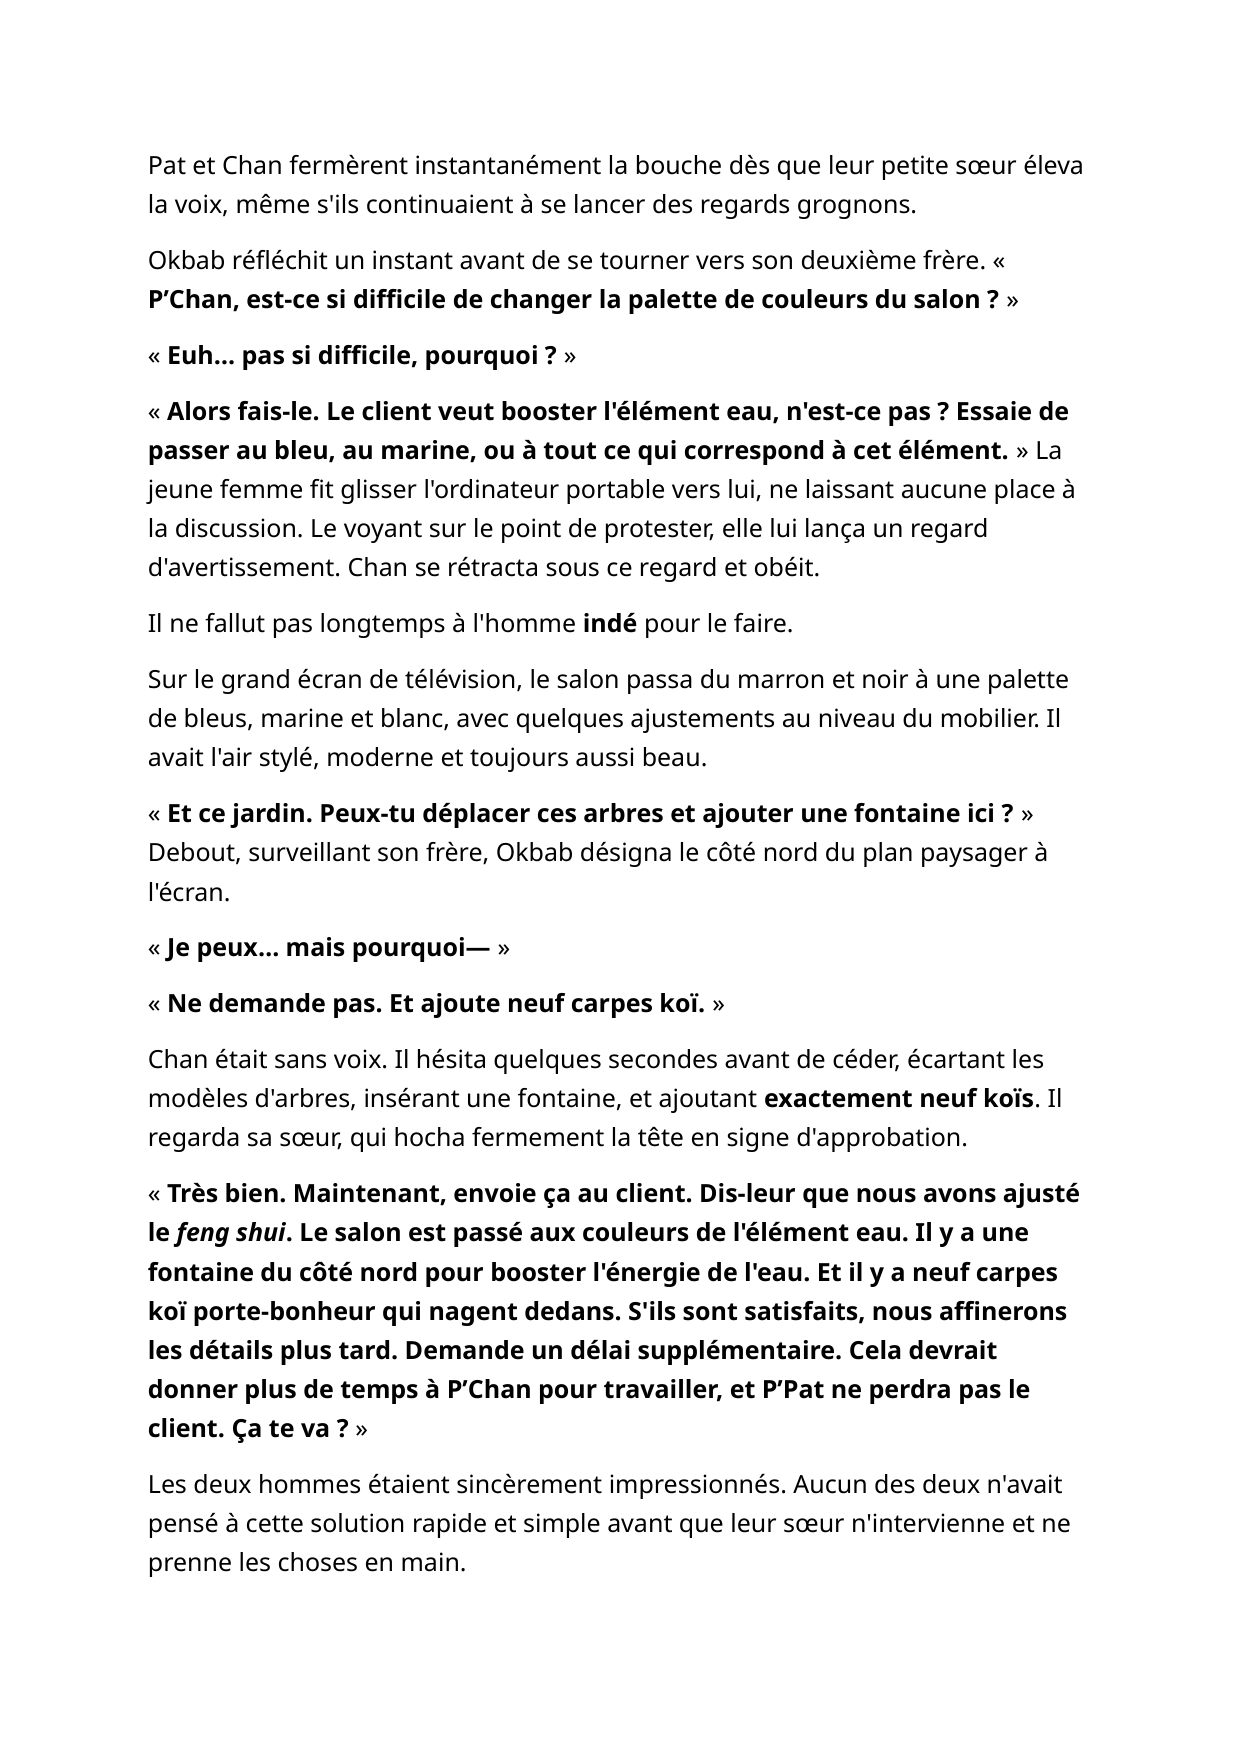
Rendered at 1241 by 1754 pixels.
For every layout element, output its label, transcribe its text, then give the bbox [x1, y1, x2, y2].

text Okbab réfléchit un instant avant de se tourner vers son deuxième frère. « P’Chan, est-ce si difficile de changer la palette de couleurs du salon ? » [148, 243, 1093, 316]
text « Et ce jardin. Peux-tu déplacer ces arbres et ajouter une fontaine ici ? » Debout, surveillant son frère, Okbab désigna le côté nord du plan paysager à l'écran. [148, 796, 1093, 908]
text « Je peux… mais pourquoi— » [148, 930, 1093, 964]
text « Alors fais-le. Le client veut booster l'élément eau, n'est-ce pas ? Essaie de passer au bleu, au marine, ou à tout ce qui correspond à cet élément. » La jeune femme fit glisser l'ordinateur portable vers lui, ne laissant aucune place à la discussion. Le voyant sur le point de protester, elle lui lança un regard d'avertissement. Chan se rétracta sous ce regard et obéit. [148, 393, 1093, 584]
text « Euh… pas si difficile, pourquoi ? » [148, 338, 1093, 372]
text Chan était sans voix. Il hésita quelques secondes avant de céder, écartant les modèles d'arbres, insérant une fontaine, et ajoutant exactement neuf koïs. Il regarda sa sœur, qui hocha fermement la tête en signe d'approbation. [148, 1042, 1093, 1154]
text Sur le grand écran de télévision, le salon passa du marron et noir à une palette de bleus, marine et blanc, avec quelques ajustements au niveau du mobilier. Il avait l'air stylé, moderne et toujours aussi beau. [148, 662, 1093, 774]
text Les deux hommes étaient sincèrement impressionnés. Aucun des deux n'avait pensé à cette solution rapide et simple avant que leur sœur n'intervienne et ne prenne les choses en main. [148, 1467, 1093, 1579]
text « Très bien. Maintenant, envoie ça au client. Dis-leur que nous avons ajusté le feng shui. Le salon est passé aux couleurs de l'élément eau. Il y a une fontaine du côté nord pour booster l'énergie de l'eau. Et il y a neuf carpes koï porte-bonheur qui nagent dedans. S'ils sont satisfaits, nous affinerons les détails plus tard. Demande un délai supplémentaire. Cela devrait donner plus de temps à P’Chan pour travailler, et P’Pat ne perdra pas le client. Ça te va ? » [148, 1176, 1093, 1445]
text Pat et Chan fermèrent instantanément la bouche dès que leur petite sœur éleva la voix, même s'ils continuaient à se lancer des regards grognons. [148, 148, 1093, 221]
text « Ne demande pas. Et ajoute neuf carpes koï. » [148, 986, 1093, 1020]
text Il ne fallut pas longtemps à l'homme indé pour le faire. [148, 606, 1093, 640]
